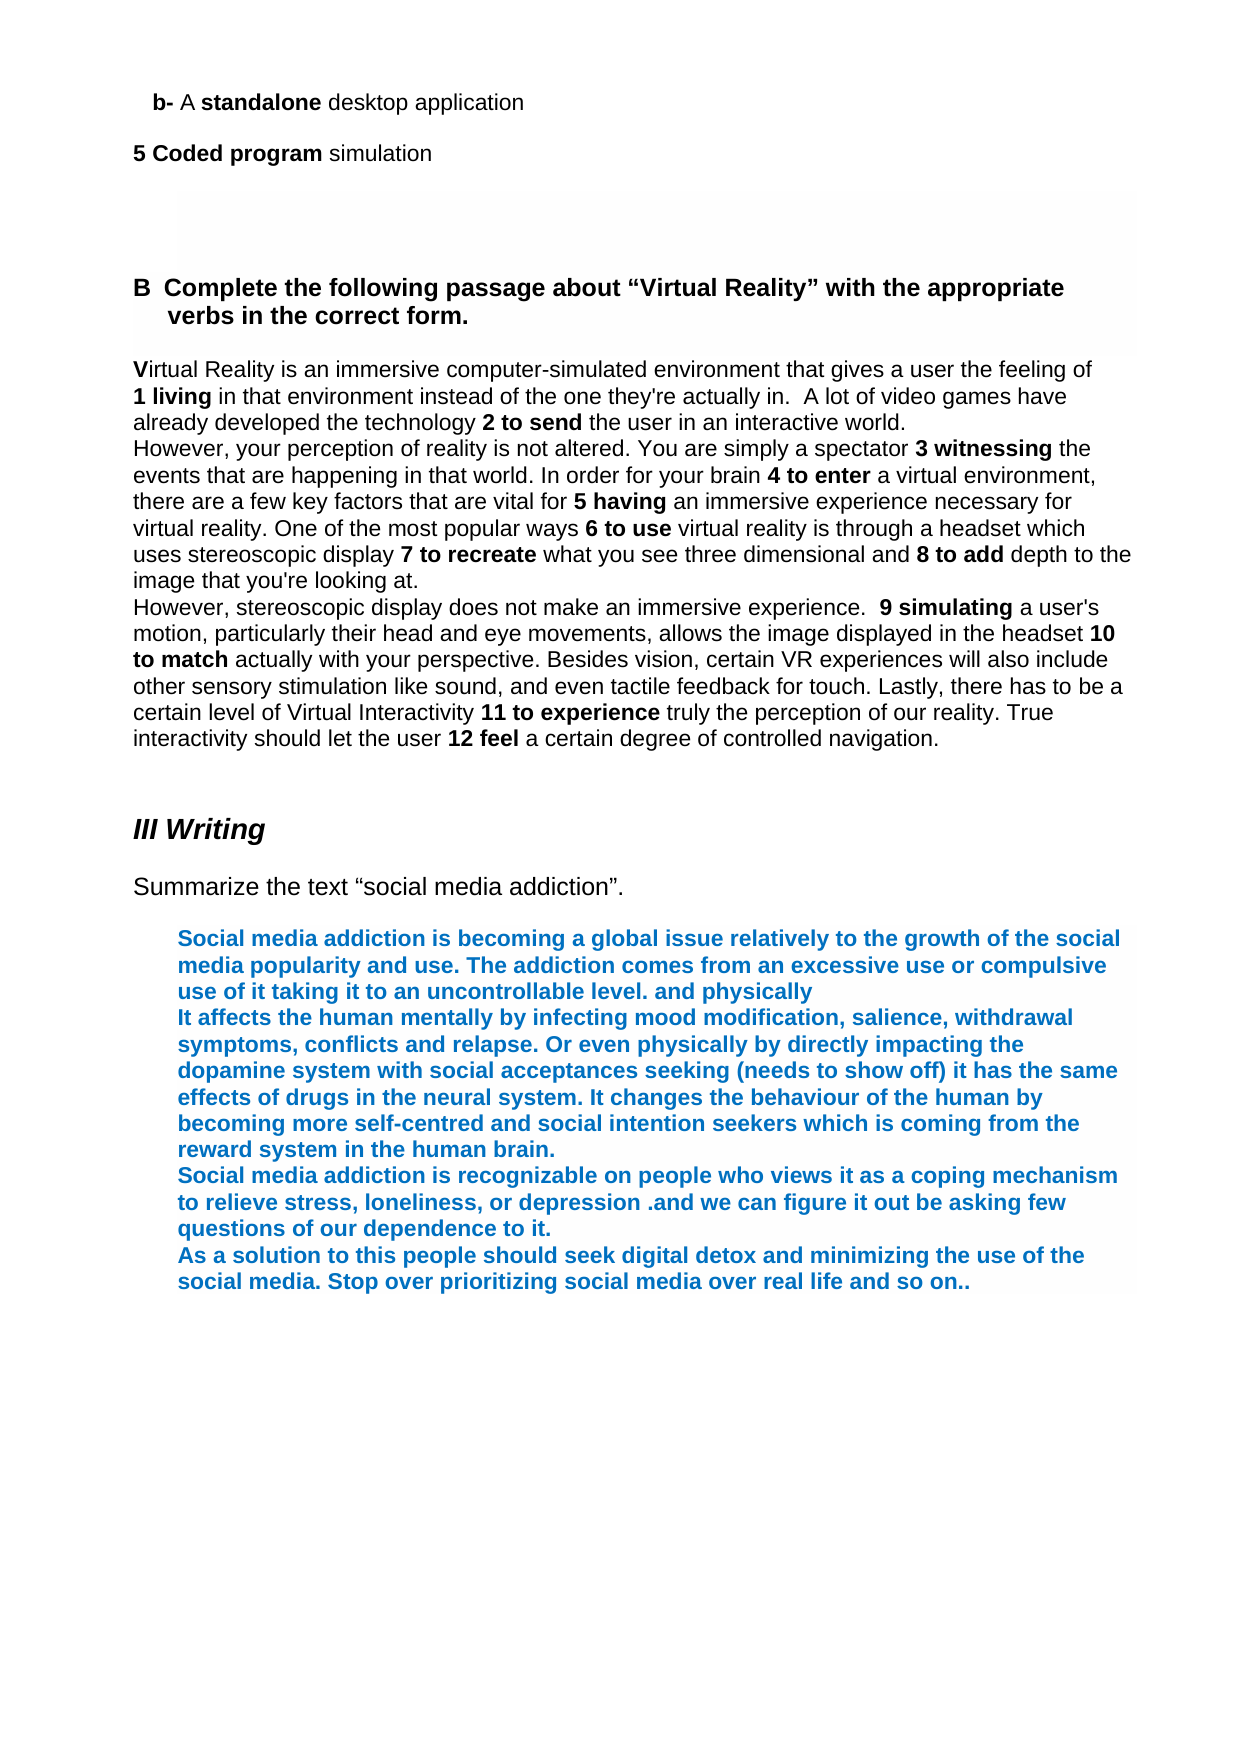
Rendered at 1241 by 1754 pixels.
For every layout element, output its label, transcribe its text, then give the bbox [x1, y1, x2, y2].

text Social media addiction is becoming a global issue relatively to the growth of the social media popularity and use. The addiction comes from an excessive use or compulsive use of it taking it to an uncontrollable level. and physically [177, 925, 1137, 1004]
text III Writing [133, 812, 1137, 846]
text 5 Coded program simulation [133, 140, 1137, 166]
text Virtual Reality is an immersive computer-simulated environment that gives a user the feeling of [133, 356, 1137, 383]
text It affects the human mentally by infecting mood modification, salience, withdrawal symptoms, conflicts and relapse. Or even physically by directly impacting the dopamine system with social acceptances seeking (needs to show off) it has the same effects of drugs in the neural system. It changes the behaviour of the human by becoming more self-centred and social intention seekers which is coming from the reward system in the human brain. [177, 1004, 1137, 1162]
text However, stereoscopic display does not make an immersive experience. 9 simulating a user's motion, particularly their head and eye movements, allows the image displayed in the headset 10 to match actually with your perspective. Besides vision, certain VR experiences will also include other sensory stimulation like sound, and even tactile feedback for touch. Lastly, there has to be a certain level of Virtual Interactivity 11 to experience truly the perception of our reality. True interactivity should let the user 12 feel a certain degree of controlled navigation. [133, 593, 1137, 752]
text b- A standalone desktop application [133, 89, 1137, 115]
text Summarize the text “social media addiction”. [133, 871, 1137, 900]
text 1 living in that environment instead of the one they're actually in. A lot of video games have already developed the technology 2 to send the user in an interactive world. [133, 383, 1137, 435]
text However, your perception of reality is not altered. You are simply a spectator 3 witnessing the events that are happening in that world. In order for your brain 4 to enter a virtual environment, there are a few key factors that are vital for 5 having an immersive experience necessary for virtual reality. One of the most popular ways 6 to use virtual reality is through a headset which uses stereoscopic display 7 to recreate what you see three dimensional and 8 to add depth to the image that you're looking at. [133, 435, 1137, 593]
text As a solution to this people should seek digital detox and minimizing the use of the social media. Stop over prioritizing social media over real life and so on.. [177, 1242, 1137, 1294]
text verbs in the correct form. [133, 301, 1137, 330]
text Social media addiction is recognizable on people who views it as a coping mechanism to relieve stress, loneliness, or depression .and we can figure it out be asking few questions of our dependence to it. [177, 1162, 1137, 1242]
text B Complete the following passage about “Virtual Reality” with the appropriate [133, 272, 1137, 301]
